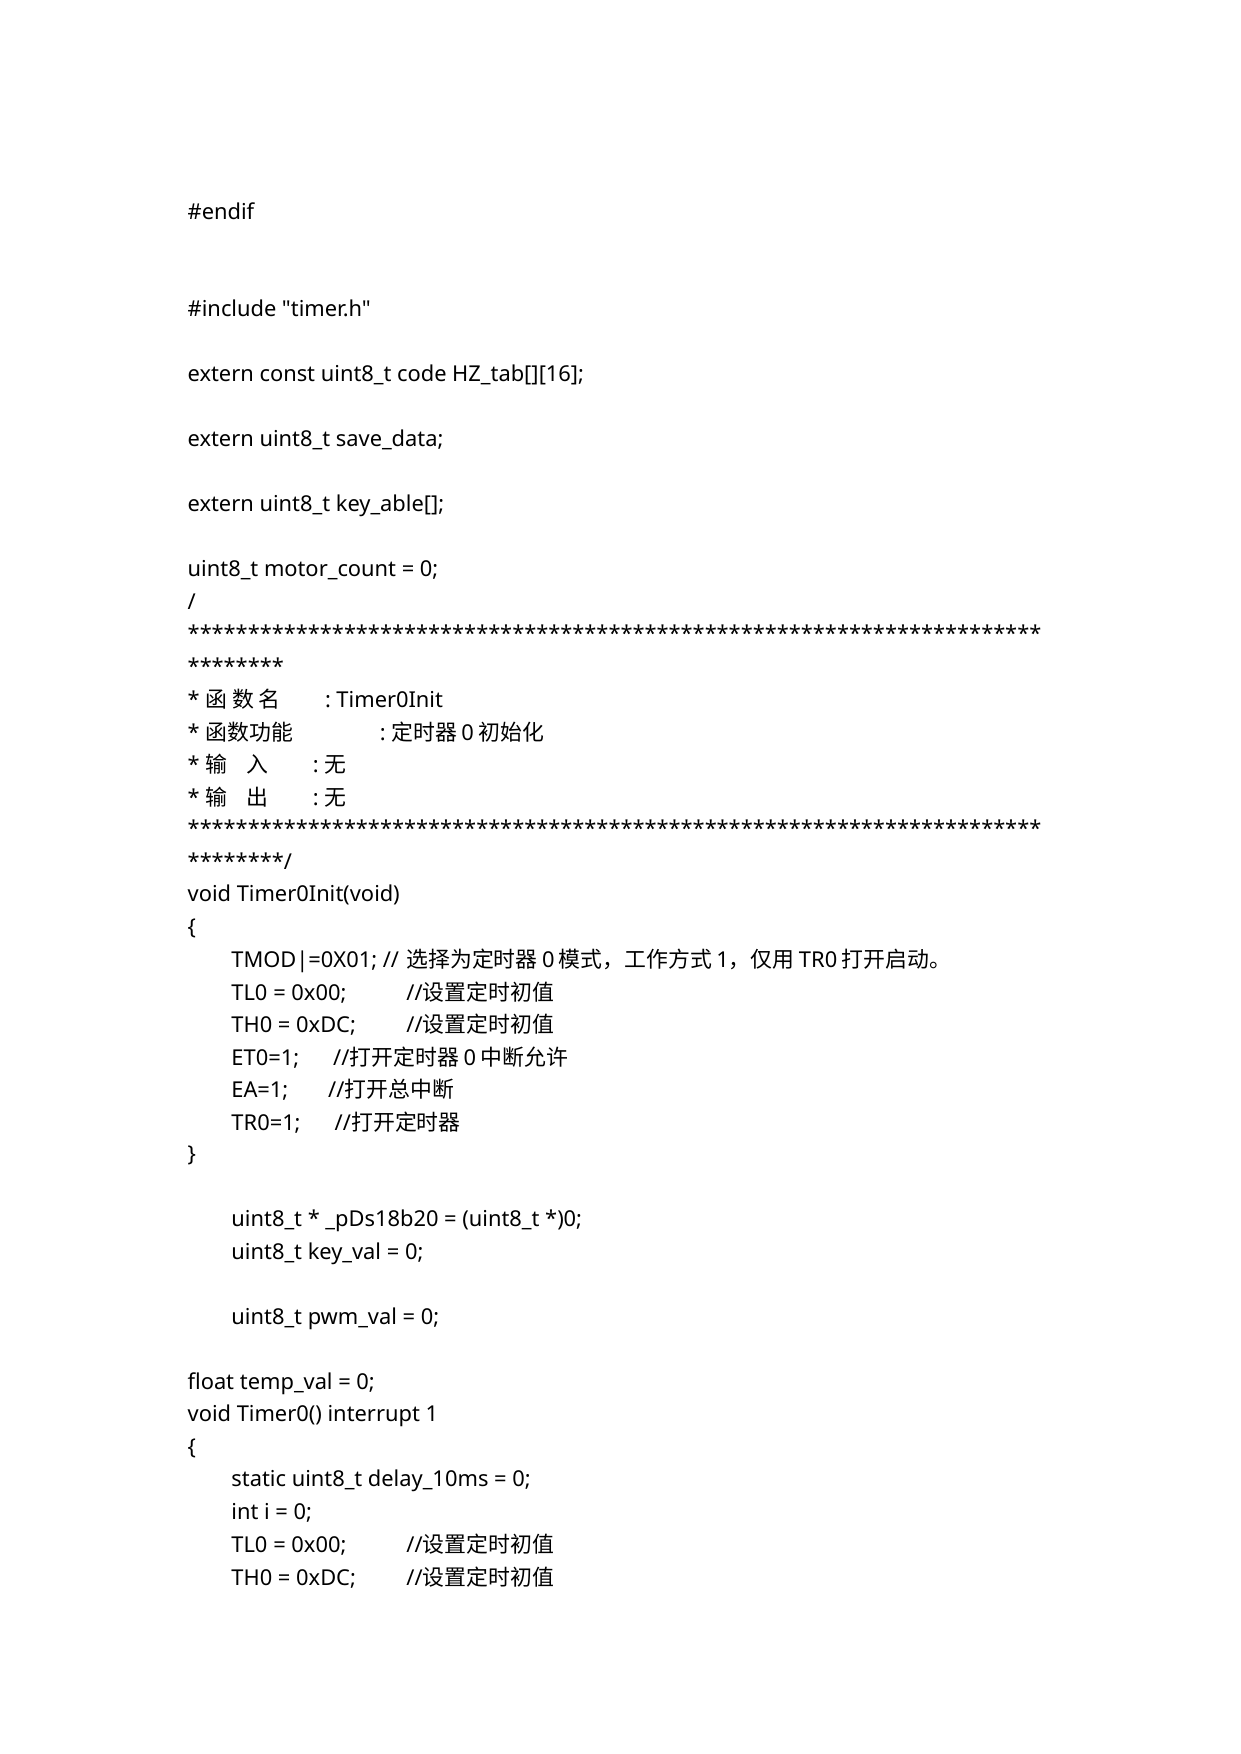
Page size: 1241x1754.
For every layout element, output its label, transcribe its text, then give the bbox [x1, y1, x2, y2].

text * 输 出 : 无 [187, 779, 1053, 812]
text TH0 = 0xDC; //设置定时初值 [187, 1007, 1053, 1039]
text extern const uint8_t code HZ_tab[][16]; [187, 357, 1053, 389]
text * 输 入 : 无 [187, 747, 1053, 779]
text extern uint8_t save_data; [187, 422, 1053, 454]
text int i = 0; [187, 1494, 1053, 1527]
text void Timer0Init(void) [187, 877, 1053, 909]
text TH0 = 0xDC; //设置定时初值 [187, 1559, 1053, 1592]
text } [187, 1137, 1053, 1169]
text #endif [187, 194, 1053, 227]
text static uint8_t delay_10ms = 0; [187, 1462, 1053, 1494]
text * 函数功能 : 定时器0初始化 [187, 714, 1053, 747]
text uint8_t motor_count = 0; [187, 552, 1053, 584]
text uint8_t pwm_val = 0; [187, 1299, 1053, 1332]
text TMOD|=0X01; // 选择为定时器0模式，工作方式1，仅用TR0打开启动。 [187, 942, 1053, 974]
text EA=1; //打开总中断 [187, 1072, 1053, 1104]
text TR0=1; //打开定时器 [187, 1104, 1053, 1137]
text uint8_t key_val = 0; [187, 1234, 1053, 1267]
text /******************************************************************************* [187, 584, 1053, 682]
text extern uint8_t key_able[]; [187, 487, 1053, 519]
text TL0 = 0x00; //设置定时初值 [187, 974, 1053, 1007]
text * 函 数 名 : Timer0Init [187, 682, 1053, 714]
text float temp_val = 0; [187, 1364, 1053, 1397]
text { [187, 1429, 1053, 1462]
text #include "timer.h" [187, 292, 1053, 324]
text TL0 = 0x00; //设置定时初值 [187, 1527, 1053, 1559]
text ET0=1; //打开定时器0中断允许 [187, 1039, 1053, 1072]
text *******************************************************************************/ [187, 812, 1053, 877]
text { [187, 909, 1053, 942]
text void Timer0() interrupt 1 [187, 1397, 1053, 1429]
text uint8_t * _pDs18b20 = (uint8_t *)0; [187, 1202, 1053, 1234]
